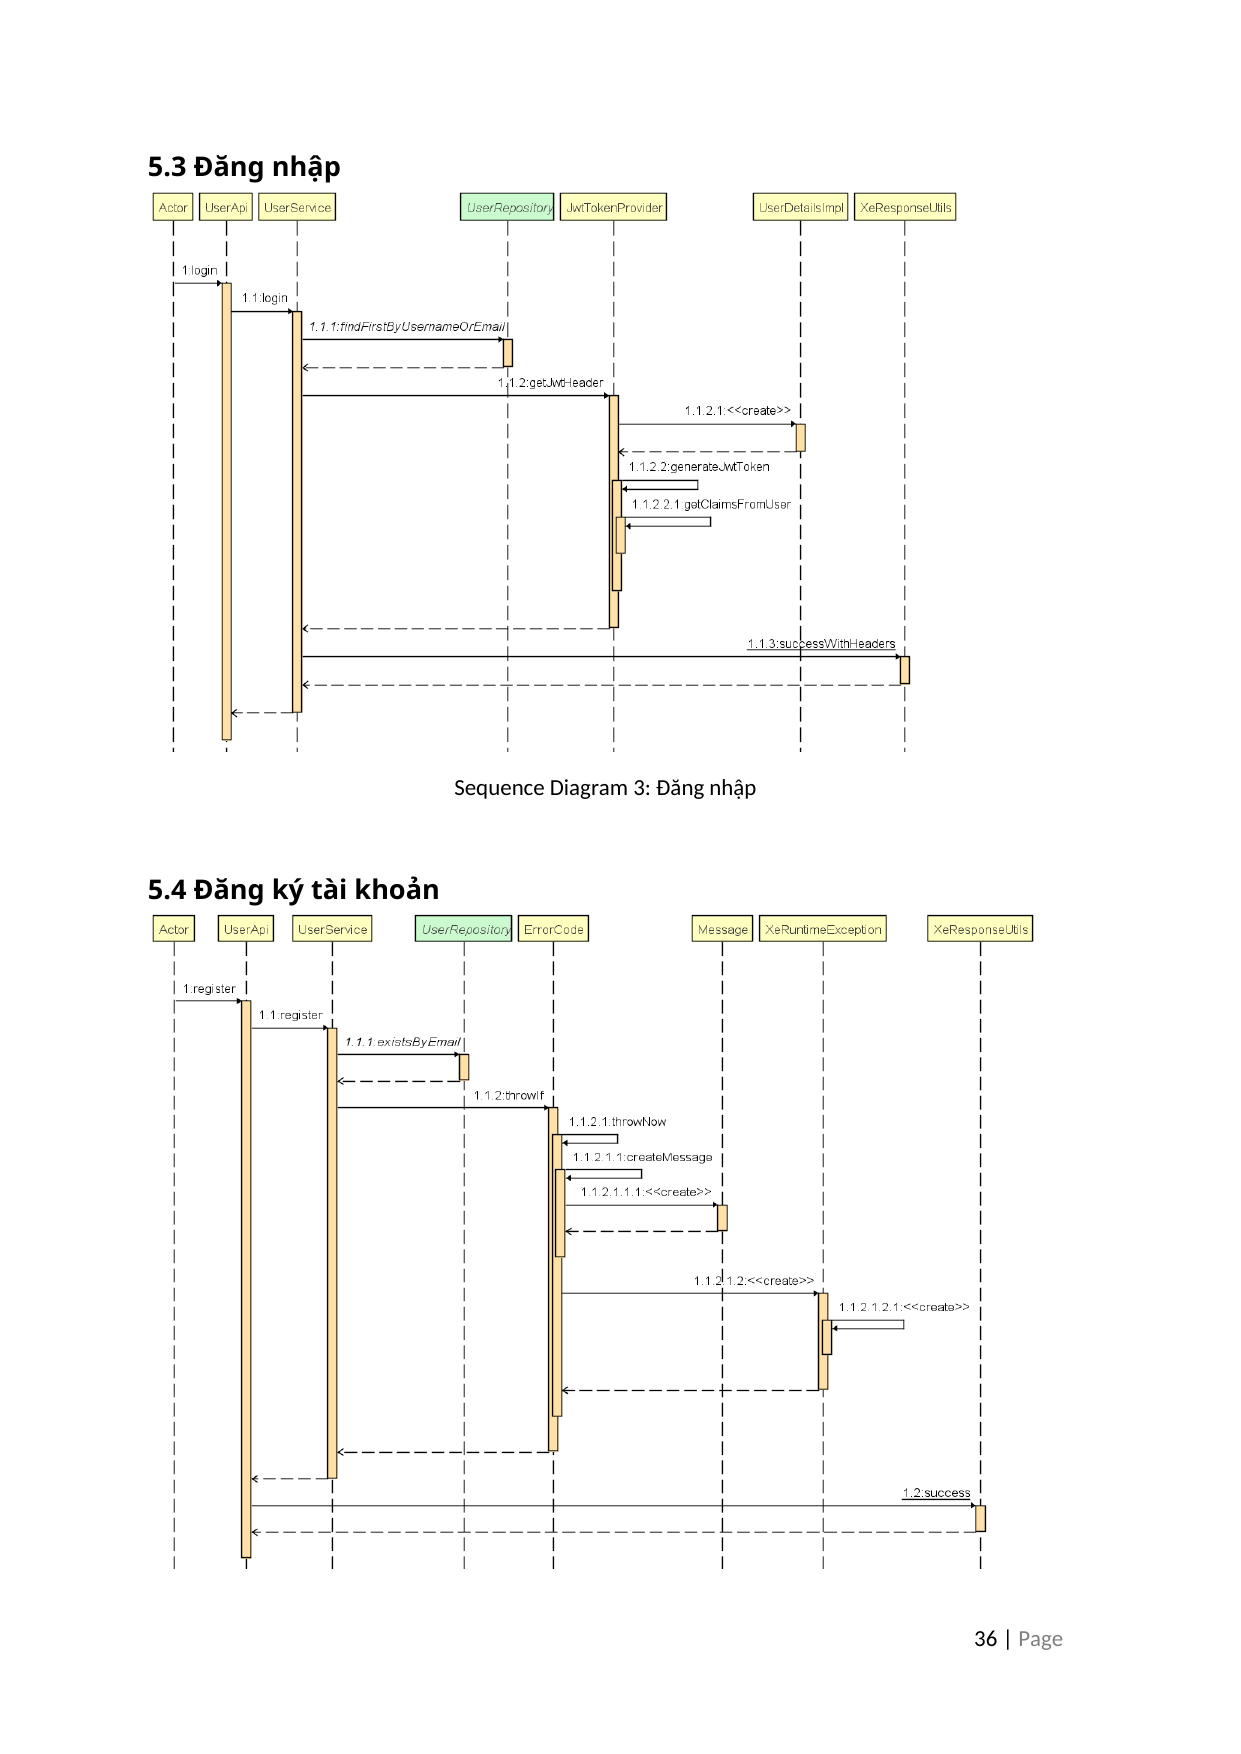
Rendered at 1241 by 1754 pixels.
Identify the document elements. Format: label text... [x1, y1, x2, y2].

subtitle 5.3 Đăng nhập [148, 148, 1063, 184]
text Sequence Diagram 3: Đăng nhập [148, 773, 1063, 801]
subtitle 5.4 Đăng ký tài khoản [148, 871, 1063, 907]
picture [147, 910, 1145, 1569]
picture [147, 187, 1063, 752]
